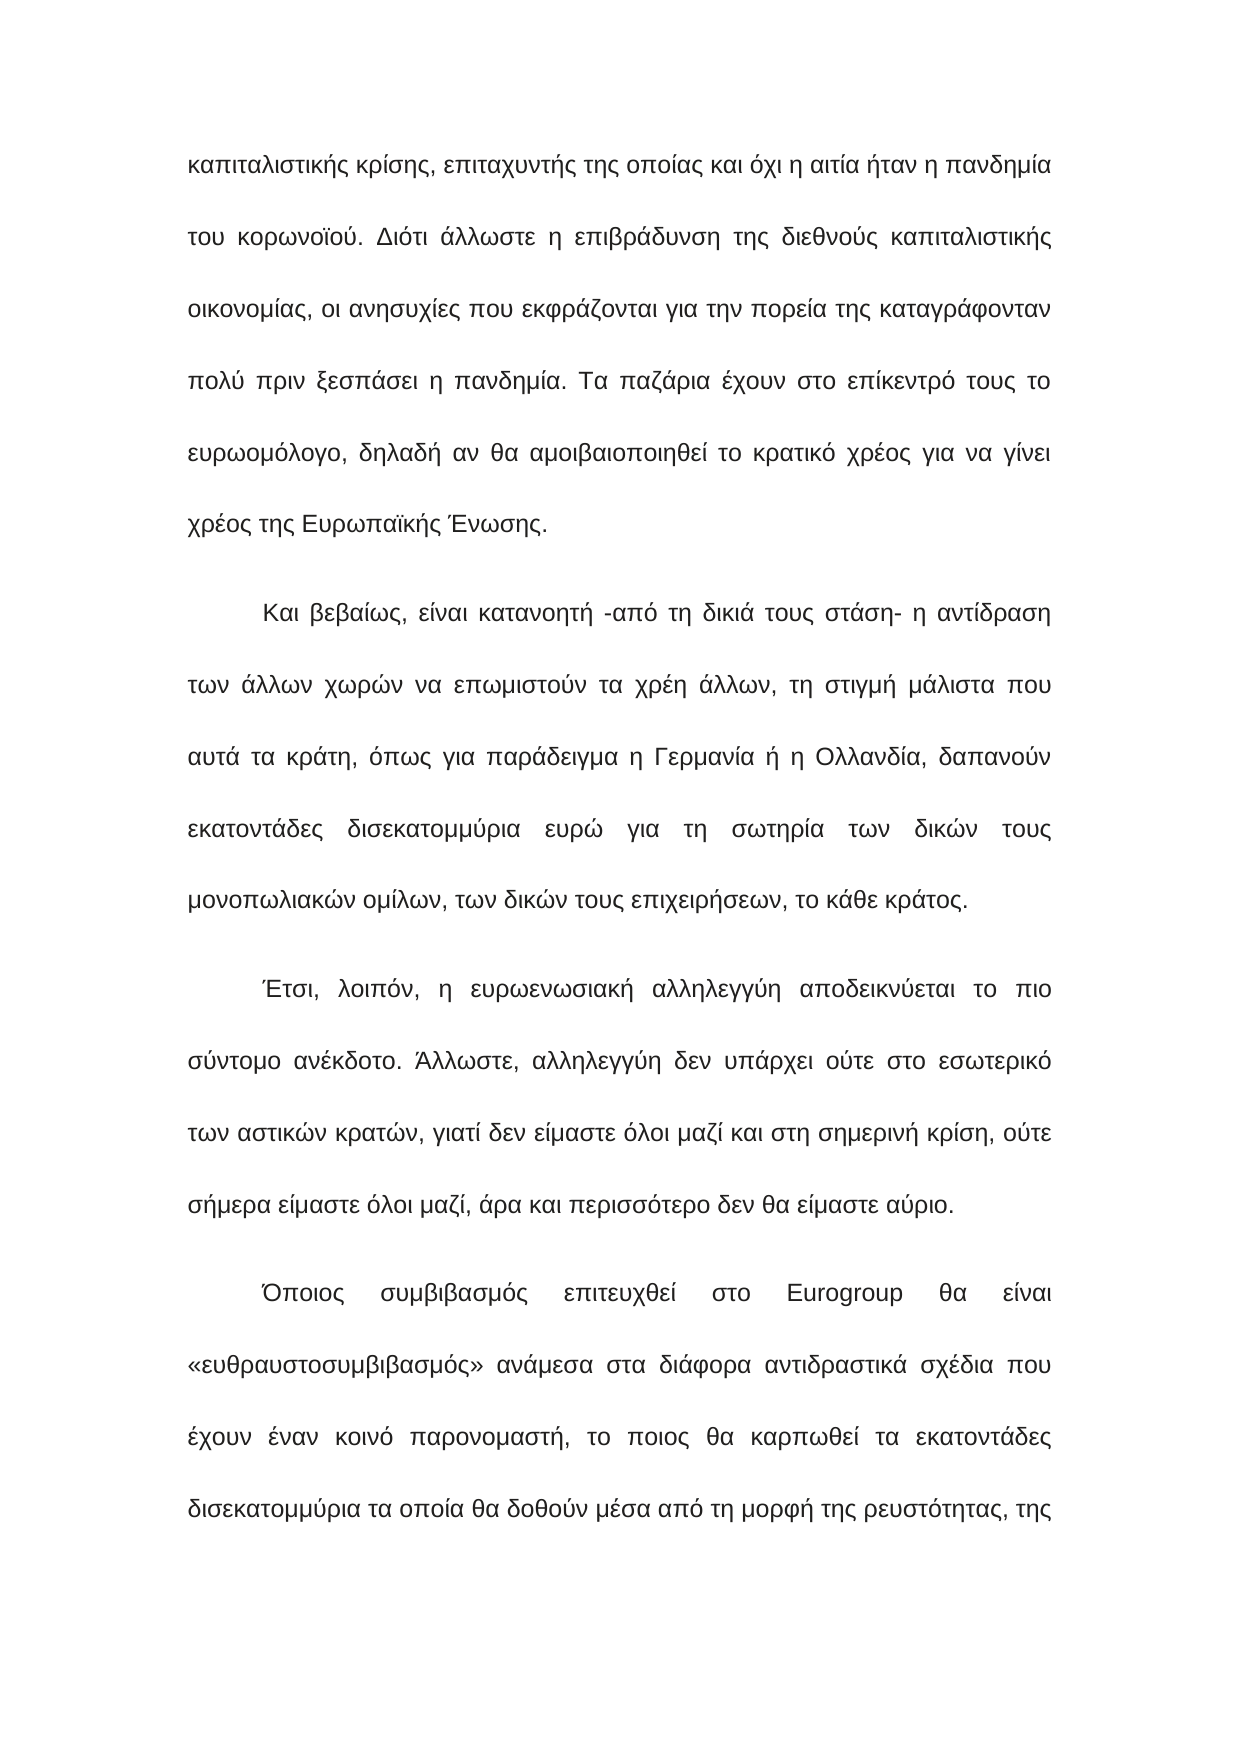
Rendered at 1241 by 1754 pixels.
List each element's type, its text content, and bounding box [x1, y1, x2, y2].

text Έτσι, λοιπόν, η ευρωενωσιακή αλληλεγγύη αποδεικνύεται το πιο σύντομο ανέκδοτο. Άλλωστε, αλληλεγγύη δεν υπάρχει ούτε στο εσωτερικό των αστικών κρατών, γιατί δεν είμαστε όλοι μαζί και στη σημερινή κρίση, ούτε σήμερα είμαστε όλοι μαζί, άρα και περισσότερο δεν θα είμαστε αύριο. [187, 974, 1053, 1128]
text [187, 150, 1053, 232]
text Έτσι, λοιπόν, η ευρωενωσιακή αλληλεγγύη αποδεικνύεται το πιο σύντομο ανέκδοτο. Άλλωστε, αλληλεγγύη δεν υπάρχει ούτε στο εσωτερικό των αστικών κρατών, γιατί δεν είμαστε όλοι μαζί και στη σημερινή κρίση, ούτε σήμερα είμαστε όλοι μαζί, άρα και περισσότερο δεν θα είμαστε αύριο. [187, 1130, 1053, 1218]
text Και βεβαίως, είναι κατανοητή -από τη δικιά τους στάση- η αντίδραση των άλλων χωρών να επωμιστούν τα χρέη άλλων, τη στιγμή μάλιστα που αυτά τα κράτη, όπως για παράδειγμα η Γερμανία ή η Ολλανδία, δαπανούν εκατοντάδες δισεκατομμύρια ευρώ για τη σωτηρία των δικών τους μονοπωλιακών ομίλων, των δικών τους επιχειρήσεων, το κάθε κράτος. [187, 682, 1053, 914]
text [187, 1278, 1053, 1522]
text Και βεβαίως, είναι κατανοητή -από τη δικιά τους στάση- η αντίδραση των άλλων χωρών να επωμιστούν τα χρέη άλλων, τη στιγμή μάλιστα που αυτά τα κράτη, όπως για παράδειγμα η Γερμανία ή η Ολλανδία, δαπανούν εκατοντάδες δισεκατομμύρια ευρώ για τη σωτηρία των δικών τους μονοπωλιακών ομίλων, των δικών τους επιχειρήσεων, το κάθε κράτος. [187, 598, 1053, 680]
